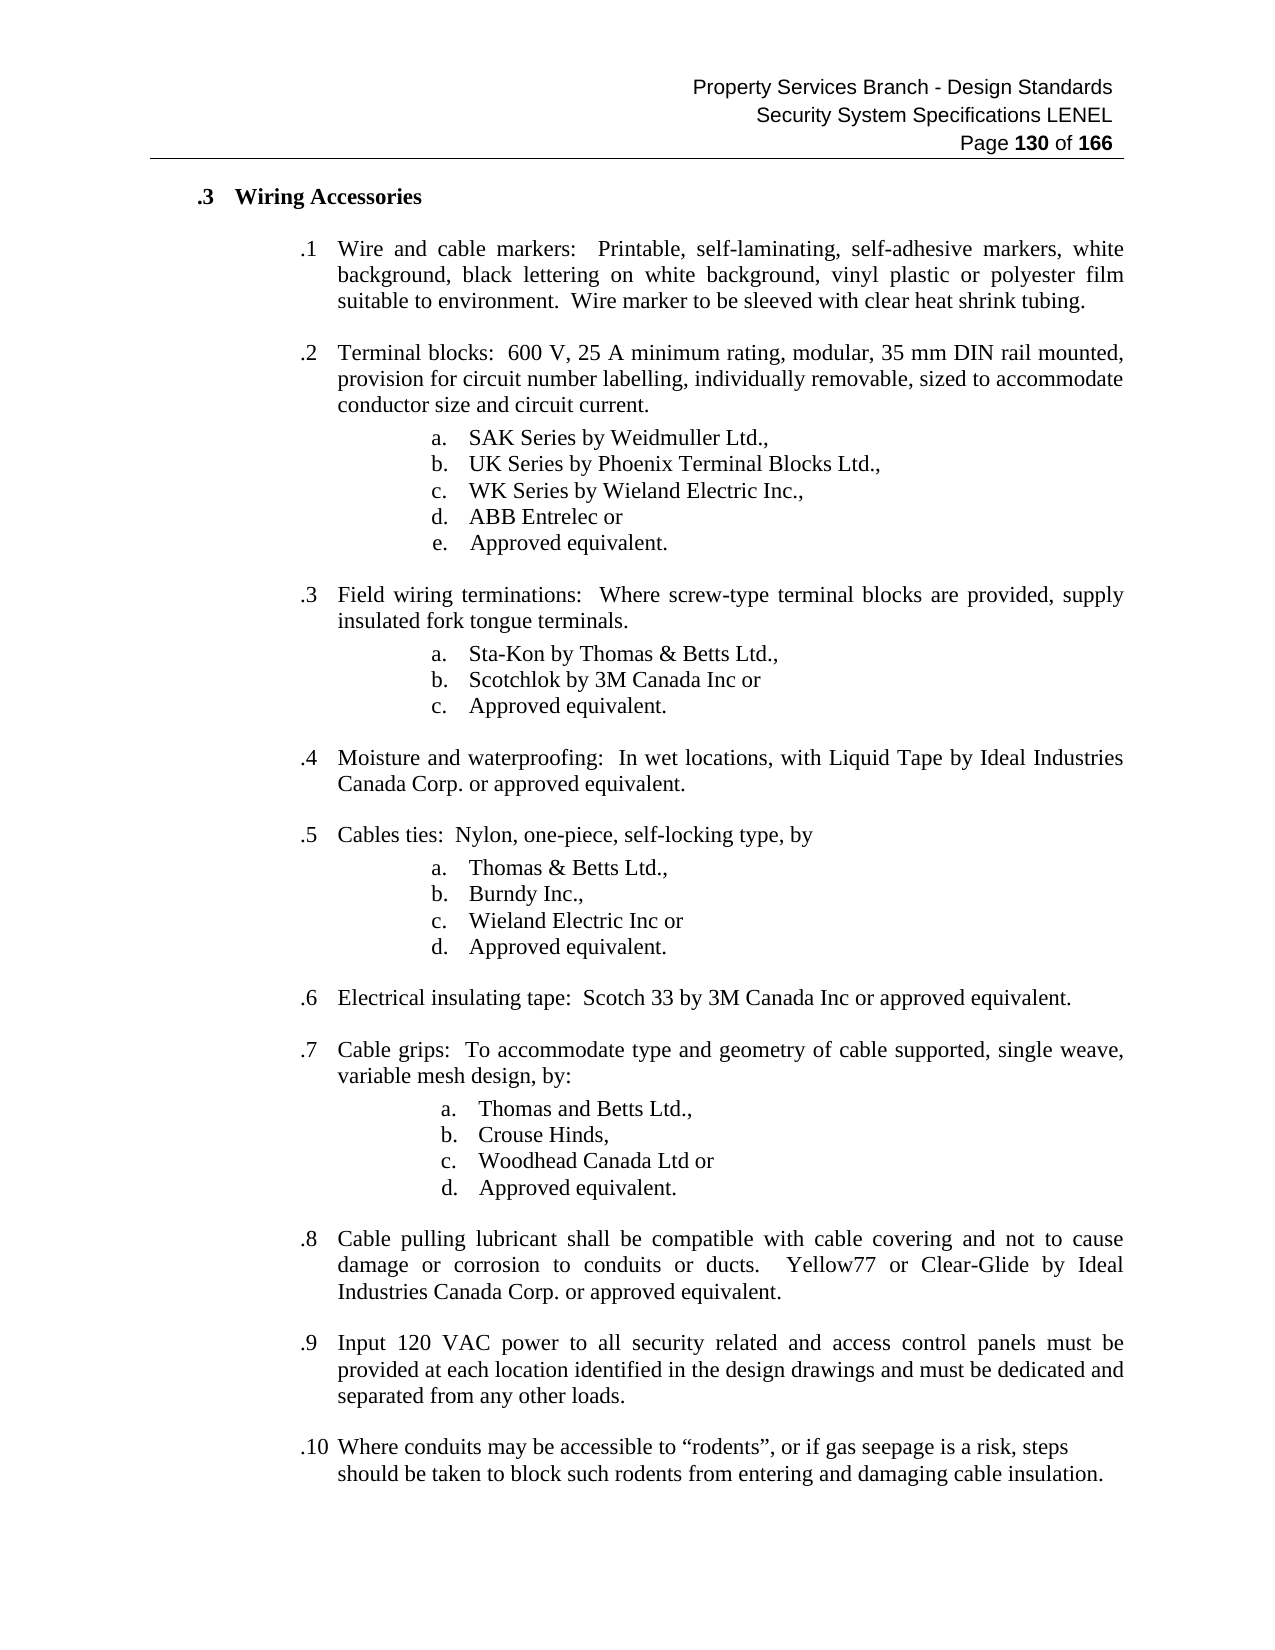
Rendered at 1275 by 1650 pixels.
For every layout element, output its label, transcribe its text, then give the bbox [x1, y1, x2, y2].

list Wiring Accessories [197, 183, 1125, 209]
list Burndy Inc., [431, 880, 1125, 907]
list Input 120 VAC power to all security related and access control panels must be provided at each location identified in the design drawings and must be dedicated and separated from any other loads. [300, 1329, 1125, 1408]
list Wieland Electric Inc or [431, 907, 1125, 933]
list SAK Series by Weidmuller Ltd., [431, 424, 1125, 450]
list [300, 1433, 1125, 1486]
list Crouse Hinds, [441, 1121, 1125, 1147]
list Approved equivalent. [431, 692, 1125, 719]
list Field wiring terminations: Where screw-type terminal blocks are provided, supply insulated fork tongue terminals. [300, 581, 1125, 633]
list Sta-Kon by Thomas & Betts Ltd., [431, 640, 1125, 666]
list Woodhead Canada Ltd or [441, 1147, 1125, 1174]
list UK Series by Phoenix Terminal Blocks Ltd., [431, 450, 1125, 477]
list Moisture and waterproofing: In wet locations, with Liquid Tape by Ideal Industries Canada Corp. or approved equivalent. [300, 744, 1125, 796]
list WK Series by Wieland Electric Inc., [431, 477, 1125, 503]
list Cable pulling lubricant shall be compatible with cable covering and not to cause damage or corrosion to conduits or ducts. Yellow77 or Clear-Glide by Ideal Industries Canada Corp. or approved equivalent. [300, 1225, 1125, 1304]
list Approved equivalent. [431, 933, 1125, 959]
list Thomas and Betts Ltd., [441, 1095, 1125, 1121]
list Cables ties: Nylon, one-piece, self-locking type, by [300, 821, 1125, 848]
list Approved equivalent. [432, 529, 1125, 556]
list Terminal blocks: 600 V, 25 A minimum rating, modular, 35 mm DIN rail mounted, provision for circuit number labelling, individually removable, sized to accommodate conductor size and circuit current. [300, 339, 1125, 418]
list Approved equivalent. [441, 1174, 1125, 1200]
list ABB Entrelec or [431, 503, 1125, 529]
list Wire and cable markers: Printable, self-laminating, self-adhesive markers, white background, black lettering on white background, vinyl plastic or polyester film suitable to environment. Wire marker to be sleeved with clear heat shrink tubing. [300, 234, 1125, 314]
list Thomas & Betts Ltd., [431, 854, 1125, 880]
list Electrical insulating tape: Scotch 33 by 3M Canada Inc or approved equivalent. [300, 984, 1125, 1011]
list Cable grips: To accommodate type and geometry of cable supported, single weave, variable mesh design, by: [300, 1036, 1125, 1088]
list Scotchlok by 3M Canada Inc or [431, 666, 1125, 692]
